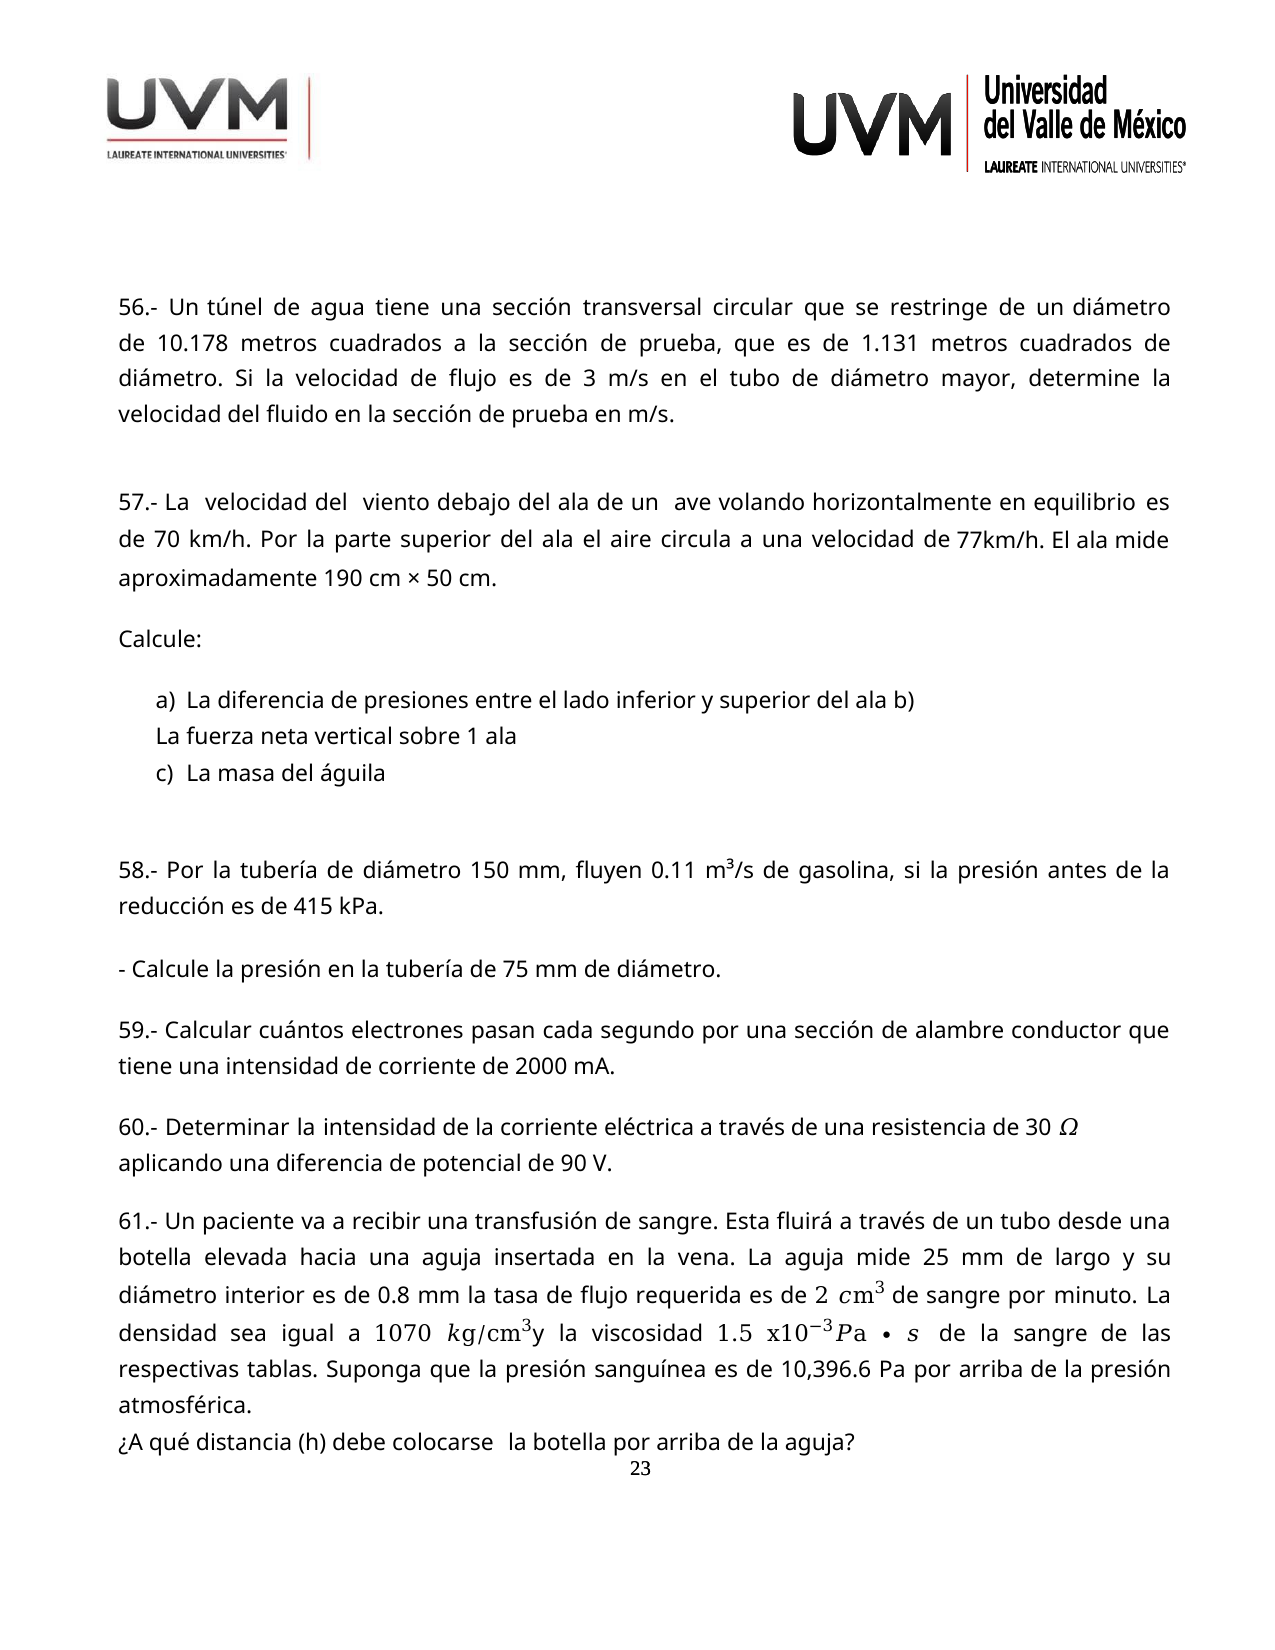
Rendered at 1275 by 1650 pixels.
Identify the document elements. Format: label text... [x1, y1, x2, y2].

text 59.- Calcular cuántos electrones pasan cada segundo por una sección de alambre conductor que tiene una intensidad de corriente de 2000 mA. [118, 1014, 1170, 1081]
text aplicando una diferencia de potencial de 90 V. [118, 1147, 1170, 1178]
text 56.- Un túnel de agua tiene una sección transversal circular que se restringe de un diámetro de 10.178 metros cuadrados a la sección de prueba, que es de 1.131 metros cuadrados de diámetro. Si la velocidad de flujo es de 3 m/s en el tubo de diámetro mayor, determine la velocidad del fluido en la sección de prueba en m/s. [118, 291, 1171, 429]
text c) La masa del águila [155, 756, 949, 788]
text 58.- Por la tubería de diámetro 150 mm, fluyen 0.11 m³/s de gasolina, si la presión antes de la reducción es de 415 kPa. [118, 854, 1170, 922]
text 60.- Determinar la intensidad de la corriente eléctrica a través de una resistencia de 30 𝛺 [118, 1111, 1170, 1142]
text ¿A qué distancia (h) debe colocarse la botella por arriba de la aguja? [118, 1424, 924, 1457]
picture [89, 59, 323, 177]
text 57.- La velocidad del viento debajo del ala de un ave volando horizontalmente en equilibrio es de 70 km/h. Por la parte superior del ala el aire circula a una velocidad de 77km/h. El ala mide aproximadamente 190 cm × 50 cm. [118, 486, 1171, 593]
picture [784, 60, 1195, 186]
text Calcule: [118, 623, 214, 654]
text - Calcule la presión en la tubería de 75 mm de diámetro. [118, 951, 778, 984]
text a) La diferencia de presiones entre el lado inferior y superior del ala b) La fuerza neta vertical sobre 1 ala [155, 684, 949, 751]
text 61.- Un paciente va a recibir una transfusión de sangre. Esta fluirá a través de un tubo desde una botella elevada hacia una aguja insertada en la vena. La aguja mide 25 mm de largo y su diámetro interior es de 0.8 mm la tasa de flujo requerida es de 2 𝑐m3 de sangre por minuto. La densidad sea igual a 1070 𝑘g/cm3y la viscosidad 1.5 x10−3𝑃a ∙ 𝑠 de la sangre de las respectivas tablas. Suponga que la presión sanguínea es de 10,396.6 Pa por arriba de la presión atmosférica. [118, 1205, 1171, 1420]
